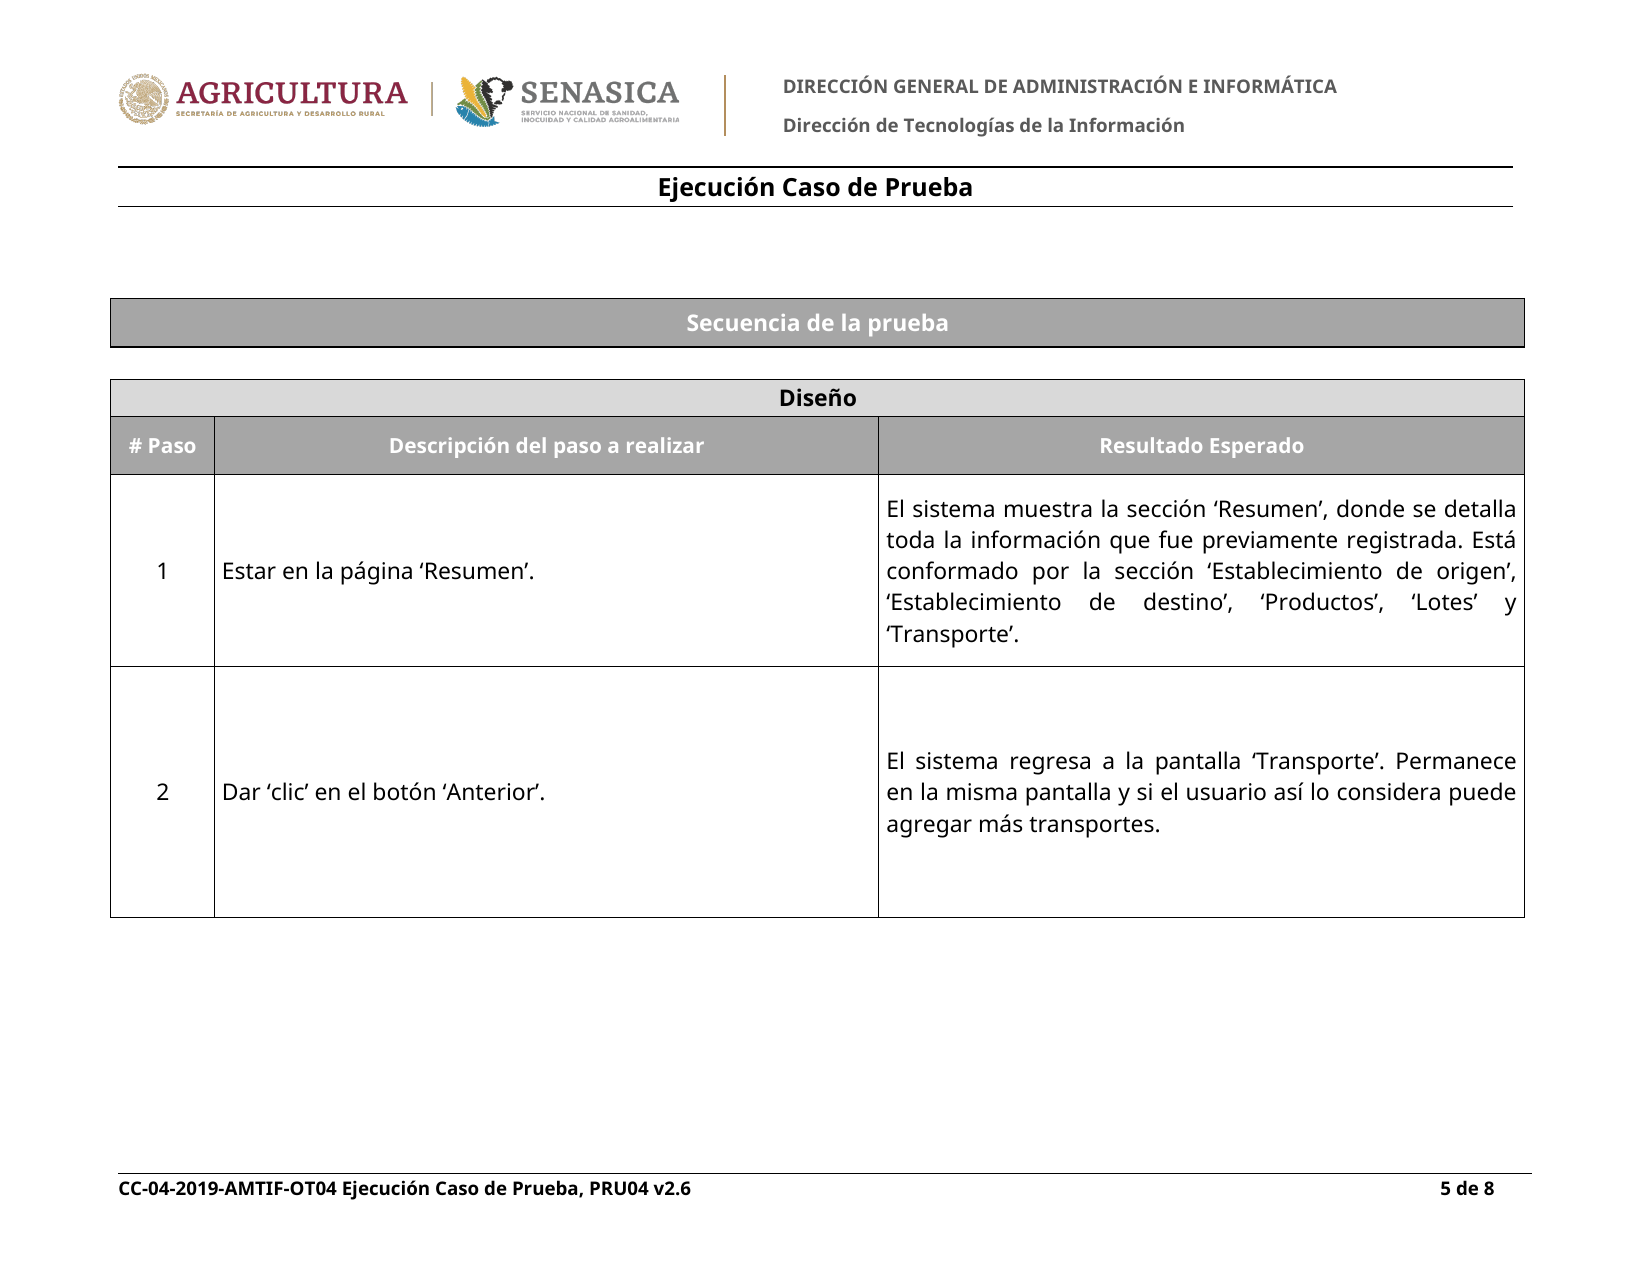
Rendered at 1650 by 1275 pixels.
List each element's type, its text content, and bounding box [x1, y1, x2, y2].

table_cell Descripción del paso a realizar [215, 417, 878, 474]
table_cell Dar ‘clic’ en el botón ‘Anterior’. [215, 667, 878, 917]
table_cell # Paso [111, 417, 214, 474]
table_cell El sistema regresa a la pantalla ‘Transporte’. Permanece en la misma pantalla y si el usuario así lo considera puede agregar más transportes. [879, 667, 1524, 917]
table_cell Resultado Esperado [879, 417, 1524, 474]
table_cell El sistema muestra la sección ‘Resumen’, donde se detalla toda la información que fue previamente registrada. Está conformado por la sección ‘Establecimiento de origen’, ‘Establecimiento de destino’, ‘Productos’, ‘Lotes’ y ‘Transporte’. [879, 475, 1524, 666]
table_cell Estar en la página ‘Resumen’. [215, 475, 878, 666]
table_header Diseño [111, 380, 1524, 416]
table_cell 2 [111, 667, 214, 917]
picture [118, 73, 680, 127]
table_header Secuencia de la prueba [111, 299, 1524, 346]
table_cell 1 [111, 475, 214, 666]
